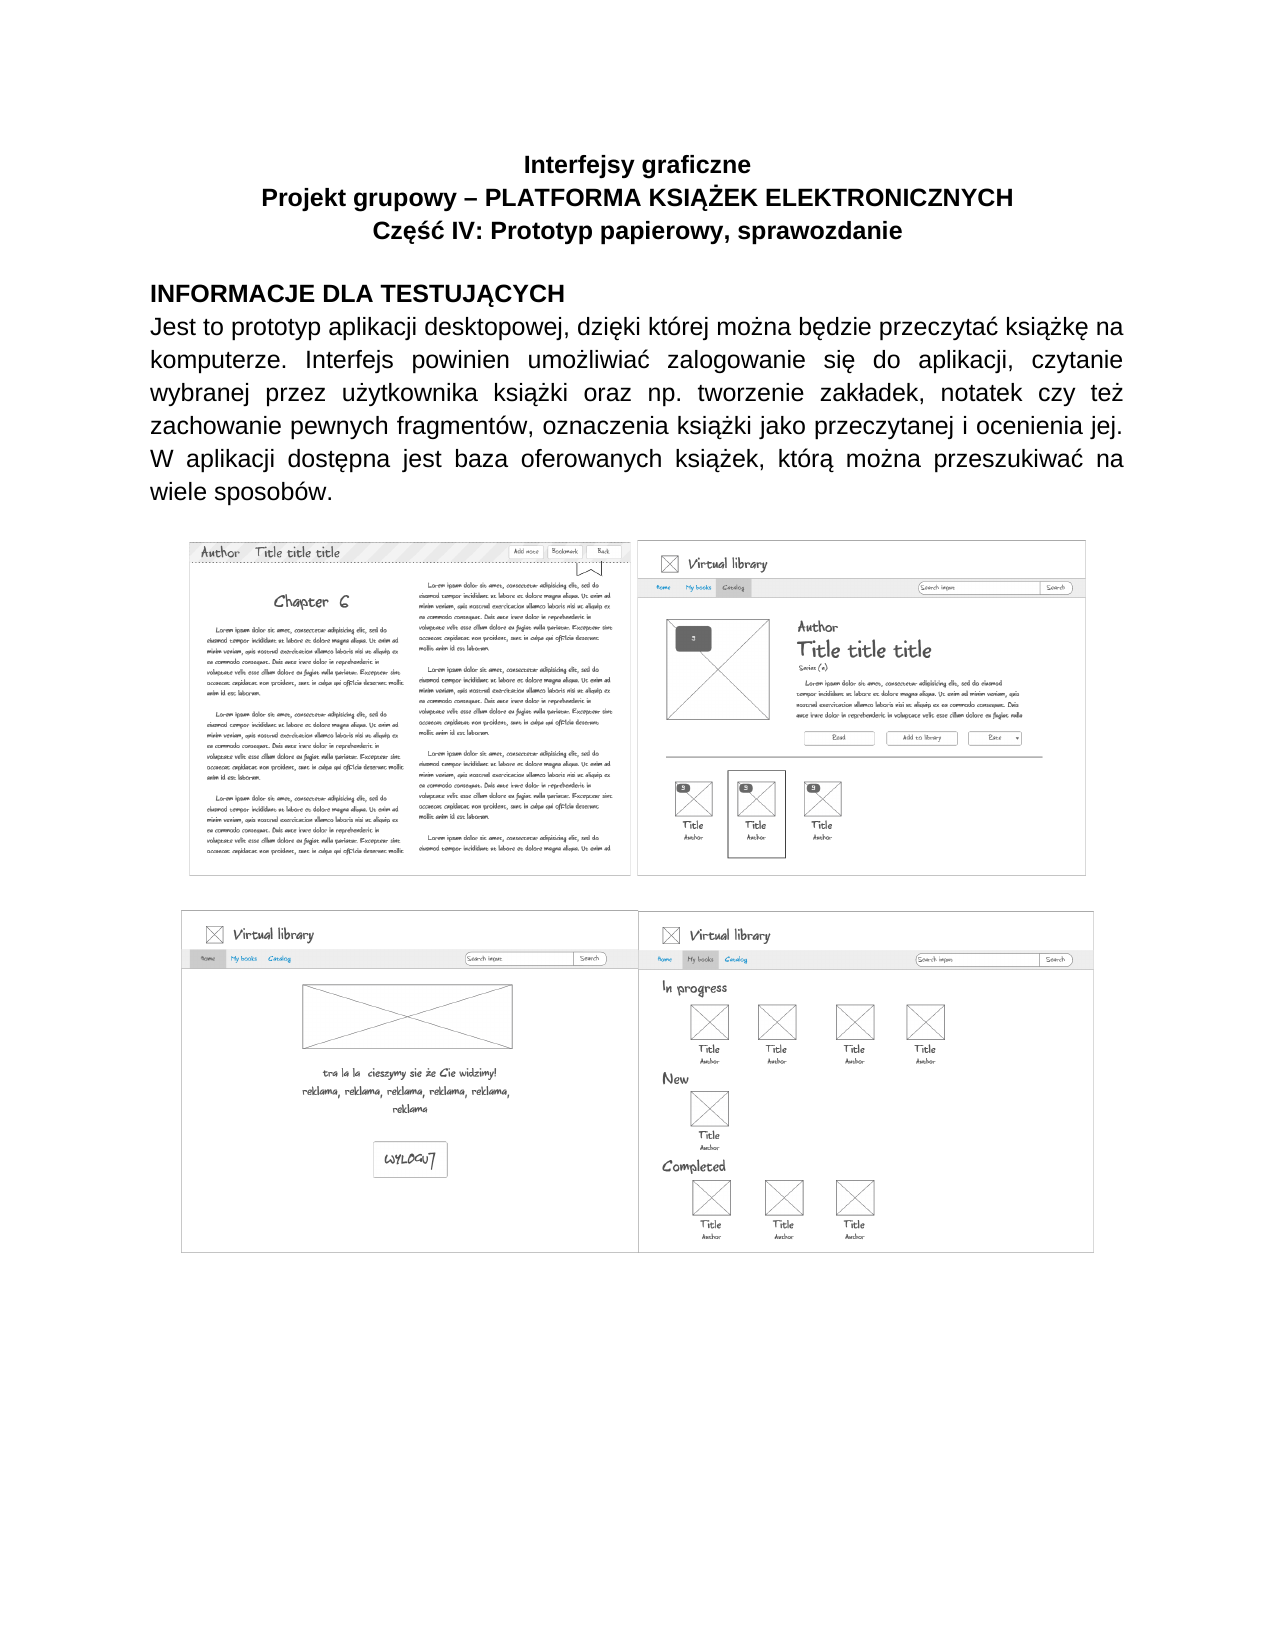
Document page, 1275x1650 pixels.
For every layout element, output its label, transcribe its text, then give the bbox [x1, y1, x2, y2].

text Część IV: Prototyp papierowy, sprawozdanie [150, 216, 1125, 245]
text Projekt grupowy – PLATFORMA KSIĄŻEK ELEKTRONICZNYCH [150, 183, 1125, 212]
picture [181, 910, 1094, 1253]
text Interfejsy graficzne [150, 150, 1125, 179]
picture [189, 542, 631, 876]
text INFORMACJE DLA TESTUJĄCYCH [150, 279, 1125, 308]
text Jest to prototyp aplikacji desktopowej, dzięki której można będzie przeczytać książkę na komputerze. Interfejs powinien umożliwiać zalogowanie się do aplikacji, czytanie wybranej przez użytkownika książki oraz np. tworzenie zakładek, notatek czy też zachowanie pewnych fragmentów, oznaczenia książki jako przeczytanej i ocenienia jej. W aplikacji dostępna jest baza oferowanych książek, którą można przeszukiwać na wiele sposobów. [150, 312, 1125, 506]
picture [637, 540, 1086, 876]
